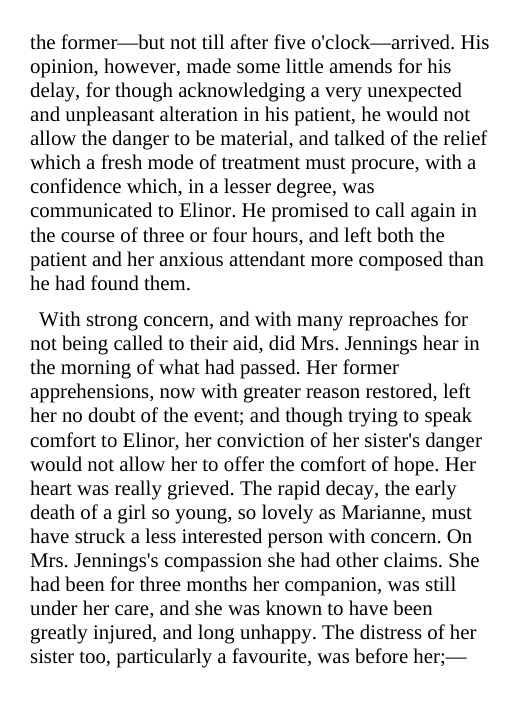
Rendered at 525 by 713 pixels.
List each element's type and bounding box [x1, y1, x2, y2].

text [30, 30, 495, 295]
text [30, 307, 495, 668]
